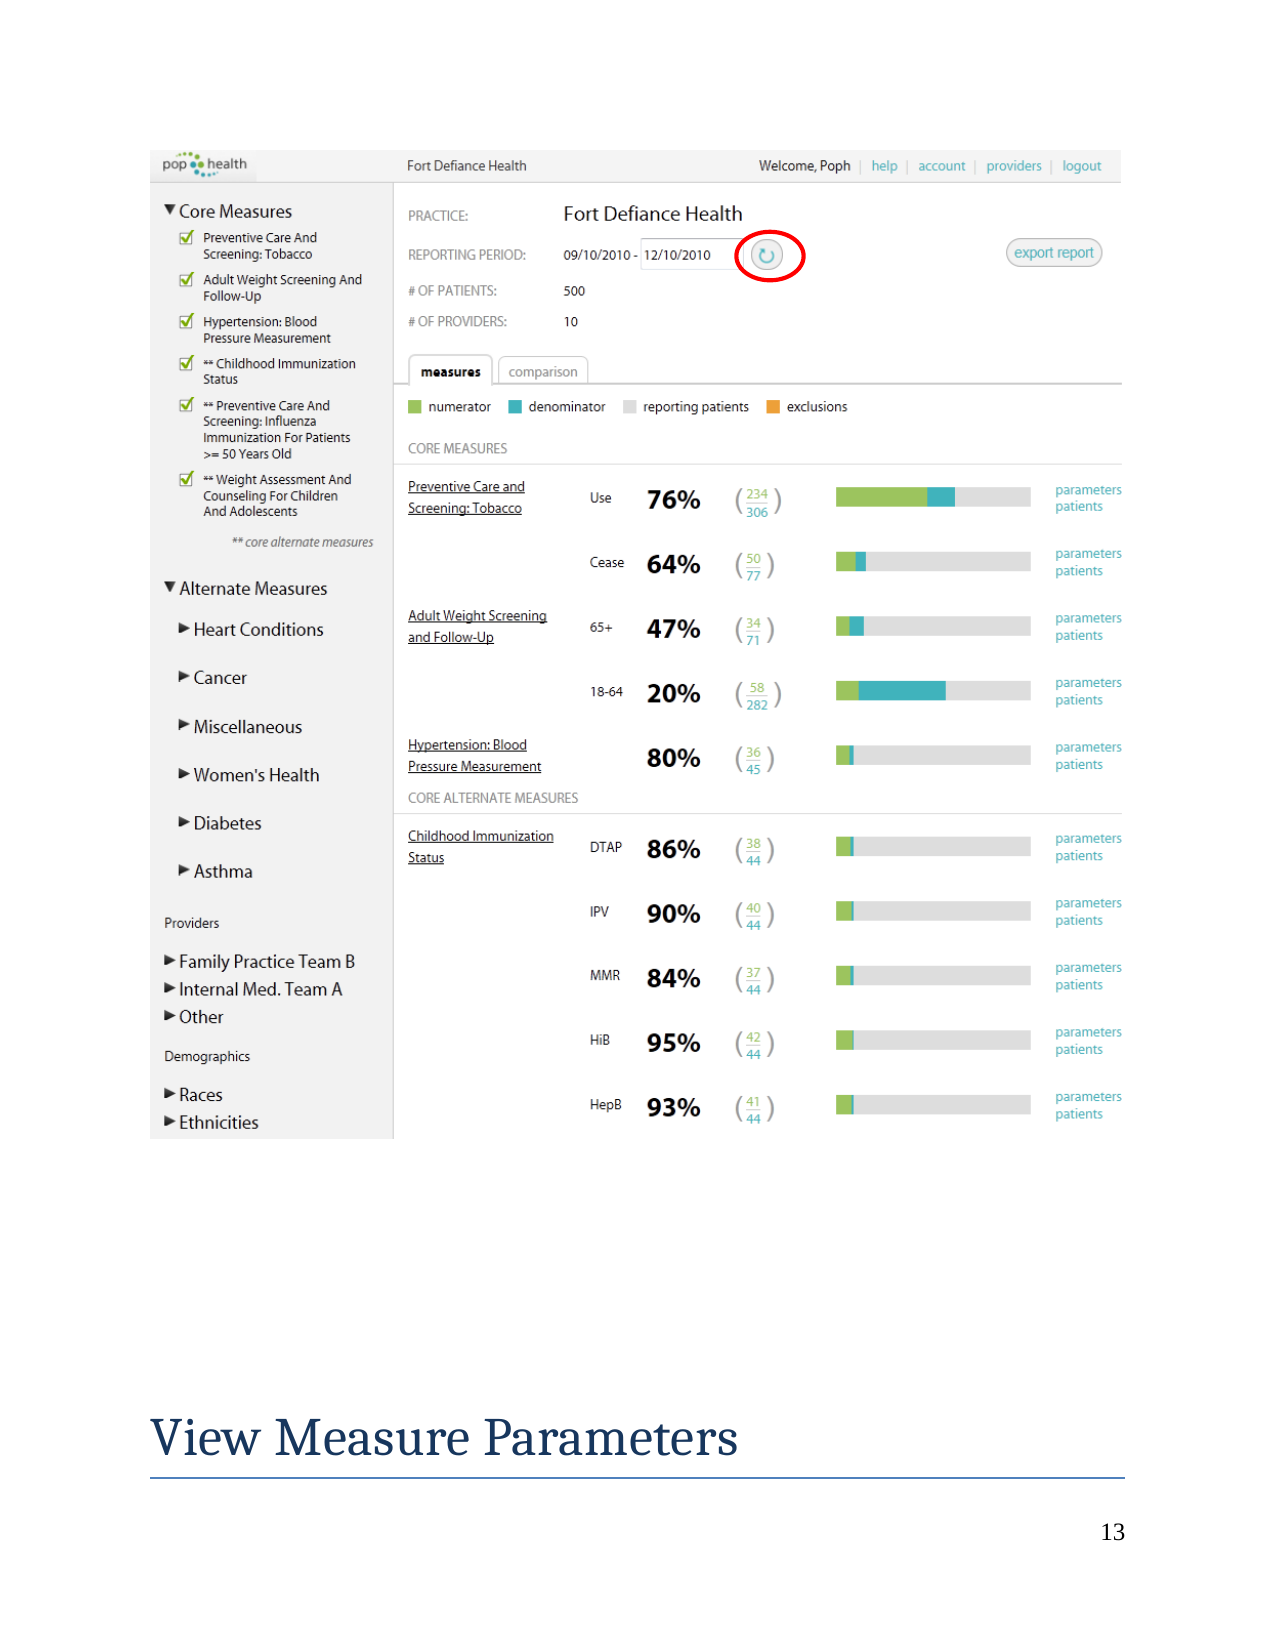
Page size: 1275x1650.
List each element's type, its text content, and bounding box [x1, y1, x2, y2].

picture [150, 150, 1125, 1139]
title View Measure Parameters [150, 1407, 1125, 1477]
